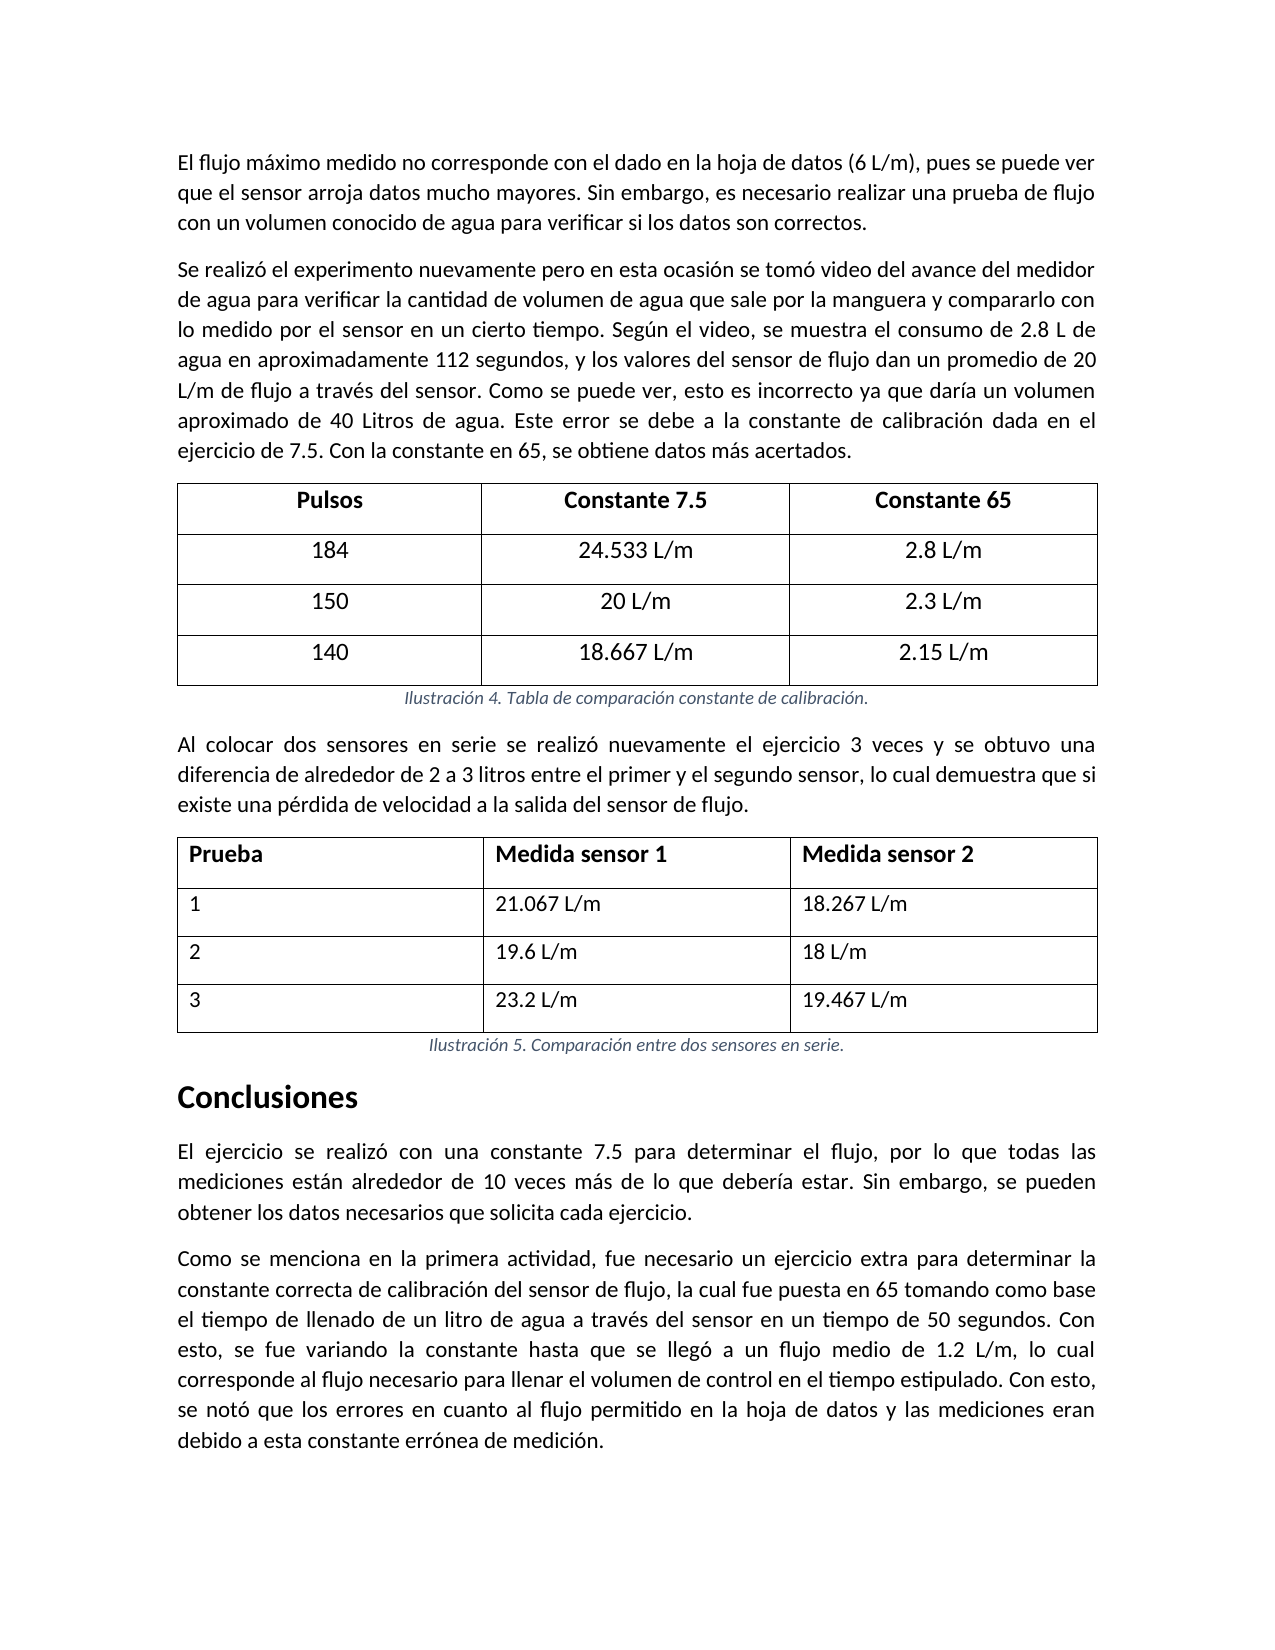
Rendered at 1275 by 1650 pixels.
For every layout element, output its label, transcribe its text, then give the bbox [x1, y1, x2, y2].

text El ejercicio se realizó con una constante 7.5 para determinar el flujo, por lo que todas las mediciones están alrededor de 10 veces más de lo que debería estar. Sin embargo, se pueden obtener los datos necesarios que solicita cada ejercicio. [177, 1137, 1098, 1226]
table_cell 2.3 L/m [790, 585, 1097, 634]
table_cell 150 [178, 585, 481, 634]
text Se realizó el experimento nuevamente pero en esta ocasión se tomó video del avance del medidor de agua para verificar la cantidad de volumen de agua que sale por la manguera y compararlo con lo medido por el sensor en un cierto tiempo. Según el video, se muestra el consumo de 2.8 L de agua en aproximadamente 112 segundos, y los valores del sensor de flujo dan un promedio de 20 L/m de flujo a través del sensor. Como se puede ver, esto es incorrecto ya que daría un volumen aproximado de 40 Litros de agua. Este error se debe a la constante de calibración dada en el ejercicio de 7.5. Con la constante en 65, se obtiene datos más acertados. [177, 255, 1098, 464]
table_cell 140 [178, 636, 481, 685]
table_header Medida sensor 1 [484, 838, 790, 888]
table_cell 24.533 L/m [482, 535, 789, 584]
table_cell 184 [178, 535, 481, 584]
table_header Pulsos [178, 484, 481, 533]
table_cell 2.15 L/m [790, 636, 1097, 685]
table_cell 18.667 L/m [482, 636, 789, 685]
table_header Prueba [178, 838, 483, 888]
table_cell 3 [178, 985, 483, 1032]
text Ilustración 5. Comparación entre dos sensores en serie. [177, 1033, 1098, 1056]
table_header Constante 7.5 [482, 484, 789, 533]
table_cell 19.467 L/m [791, 985, 1097, 1032]
table_cell 1 [178, 889, 483, 936]
table_cell 18 L/m [791, 937, 1097, 984]
text Conclusiones [177, 1077, 1098, 1117]
table_cell 20 L/m [482, 585, 789, 634]
table_cell 18.267 L/m [791, 889, 1097, 936]
text El flujo máximo medido no corresponde con el dado en la hoja de datos (6 L/m), pues se puede ver que el sensor arroja datos mucho mayores. Sin embargo, es necesario realizar una prueba de flujo con un volumen conocido de agua para verificar si los datos son correctos. [177, 148, 1098, 236]
table_cell 19.6 L/m [484, 937, 790, 984]
table_cell 23.2 L/m [484, 985, 790, 1032]
text Al colocar dos sensores en serie se realizó nuevamente el ejercicio 3 veces y se obtuvo una diferencia de alrededor de 2 a 3 litros entre el primer y el segundo sensor, lo cual demuestra que si existe una pérdida de velocidad a la salida del sensor de flujo. [177, 730, 1098, 818]
table_cell 2.8 L/m [790, 535, 1097, 584]
table_header Medida sensor 2 [791, 838, 1097, 888]
text Como se menciona en la primera actividad, fue necesario un ejercicio extra para determinar la constante correcta de calibración del sensor de flujo, la cual fue puesta en 65 tomando como base el tiempo de llenado de un litro de agua a través del sensor en un tiempo de 50 segundos. Con esto, se fue variando la constante hasta que se llegó a un flujo medio de 1.2 L/m, lo cual corresponde al flujo necesario para llenar el volumen de control en el tiempo estipulado. Con esto, se notó que los errores en cuanto al flujo permitido en la hoja de datos y las mediciones eran debido a esta constante errónea de medición. [177, 1244, 1098, 1454]
text Ilustración 4. Tabla de comparación constante de calibración. [177, 686, 1098, 709]
table_cell 21.067 L/m [484, 889, 790, 936]
table_header Constante 65 [790, 484, 1097, 533]
table_cell 2 [178, 937, 483, 984]
